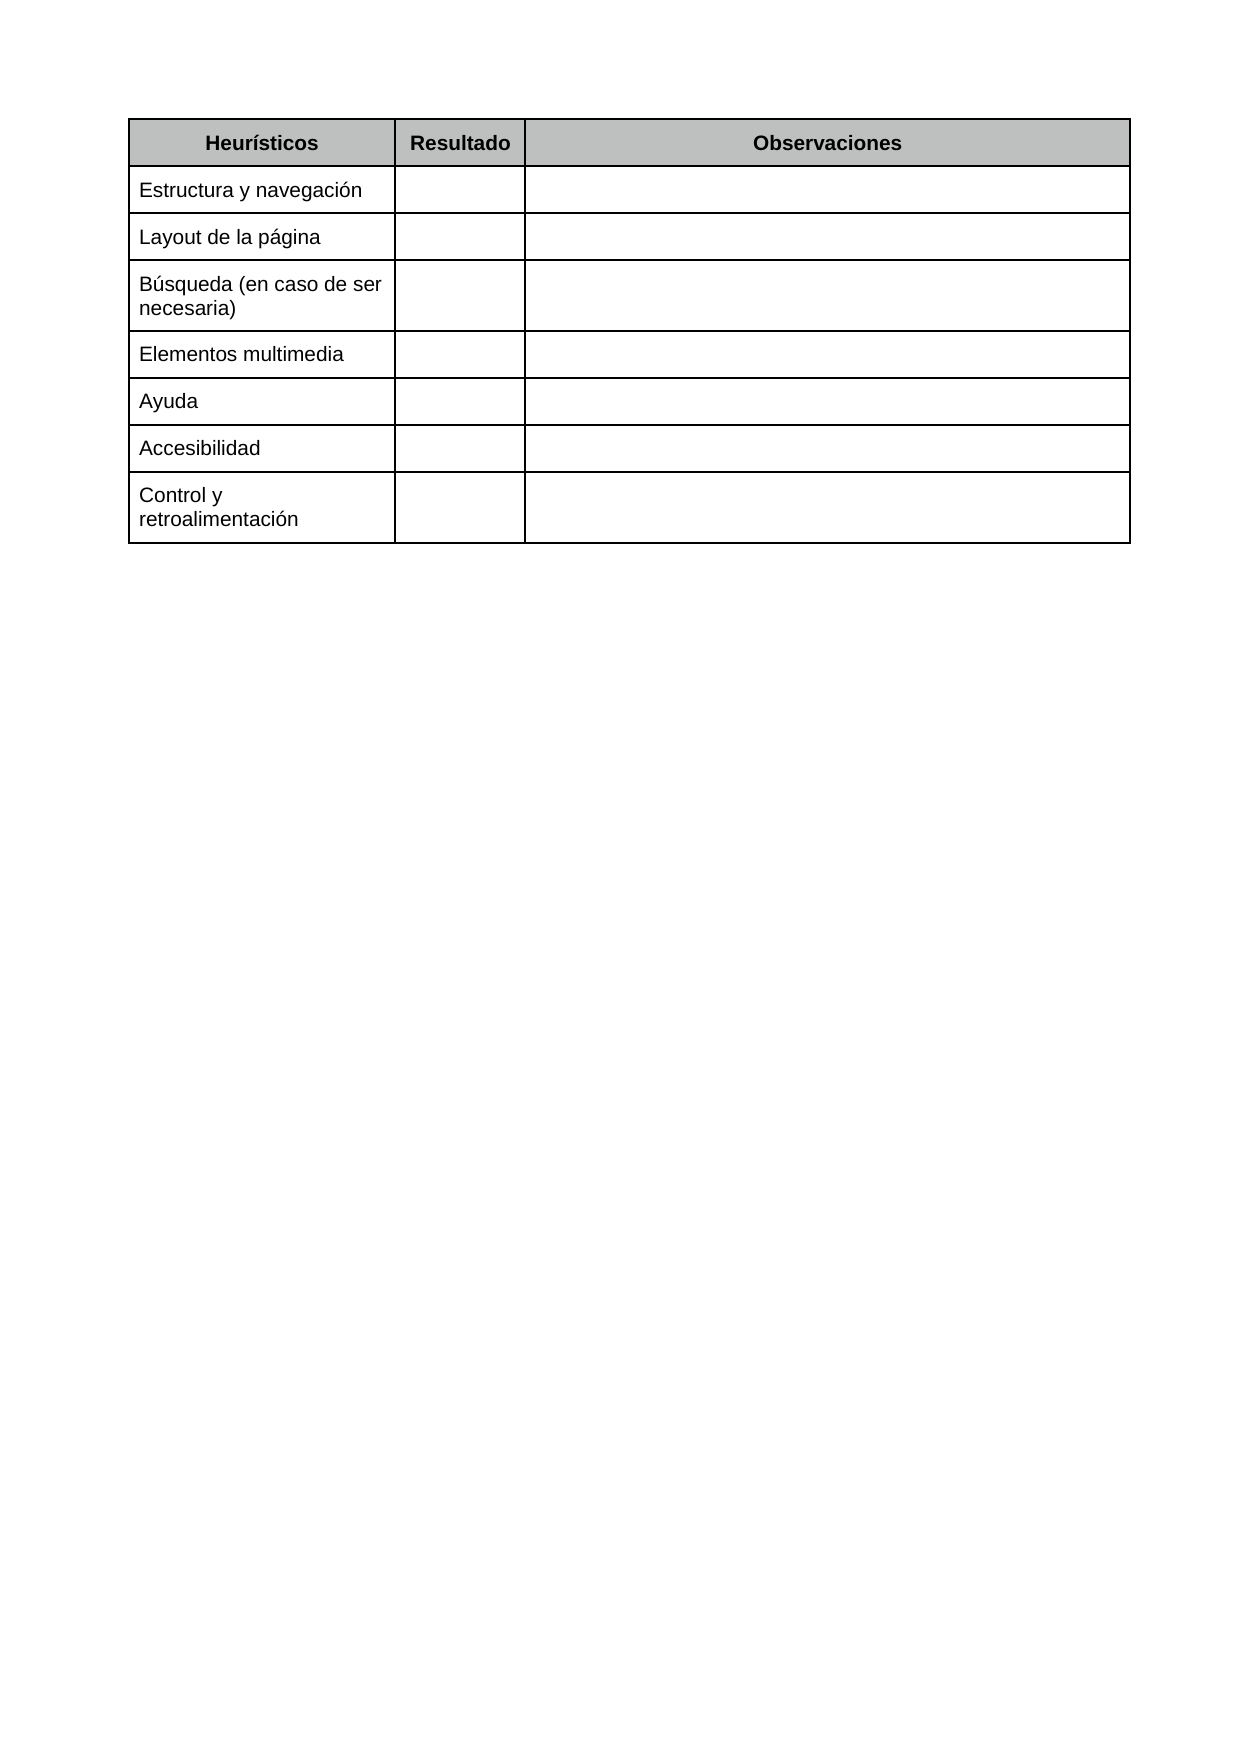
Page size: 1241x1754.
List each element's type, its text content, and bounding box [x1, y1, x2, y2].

table_cell [396, 214, 524, 259]
table_cell [396, 167, 524, 212]
table_header Resultado [396, 120, 524, 165]
table_cell [396, 473, 524, 542]
table_cell Elementos multimedia [130, 332, 394, 377]
table_cell [526, 379, 1129, 424]
table_cell Control y retroalimentación [130, 473, 394, 542]
table_cell Layout de la página [130, 214, 394, 259]
table_cell Búsqueda (en caso de ser necesaria) [130, 261, 394, 330]
table_cell [396, 379, 524, 424]
table_cell [396, 426, 524, 471]
table_cell [526, 214, 1129, 259]
table_cell Estructura y navegación [130, 167, 394, 212]
table_cell [526, 332, 1129, 377]
table_cell [396, 261, 524, 330]
table_cell [396, 332, 524, 377]
table_cell Accesibilidad [130, 426, 394, 471]
table_header Observaciones [526, 120, 1129, 165]
table_cell Ayuda [130, 379, 394, 424]
table_cell [526, 473, 1129, 542]
table_cell [526, 167, 1129, 212]
table_cell [526, 261, 1129, 330]
table_cell [526, 426, 1129, 471]
table_header Heurísticos [130, 120, 394, 165]
